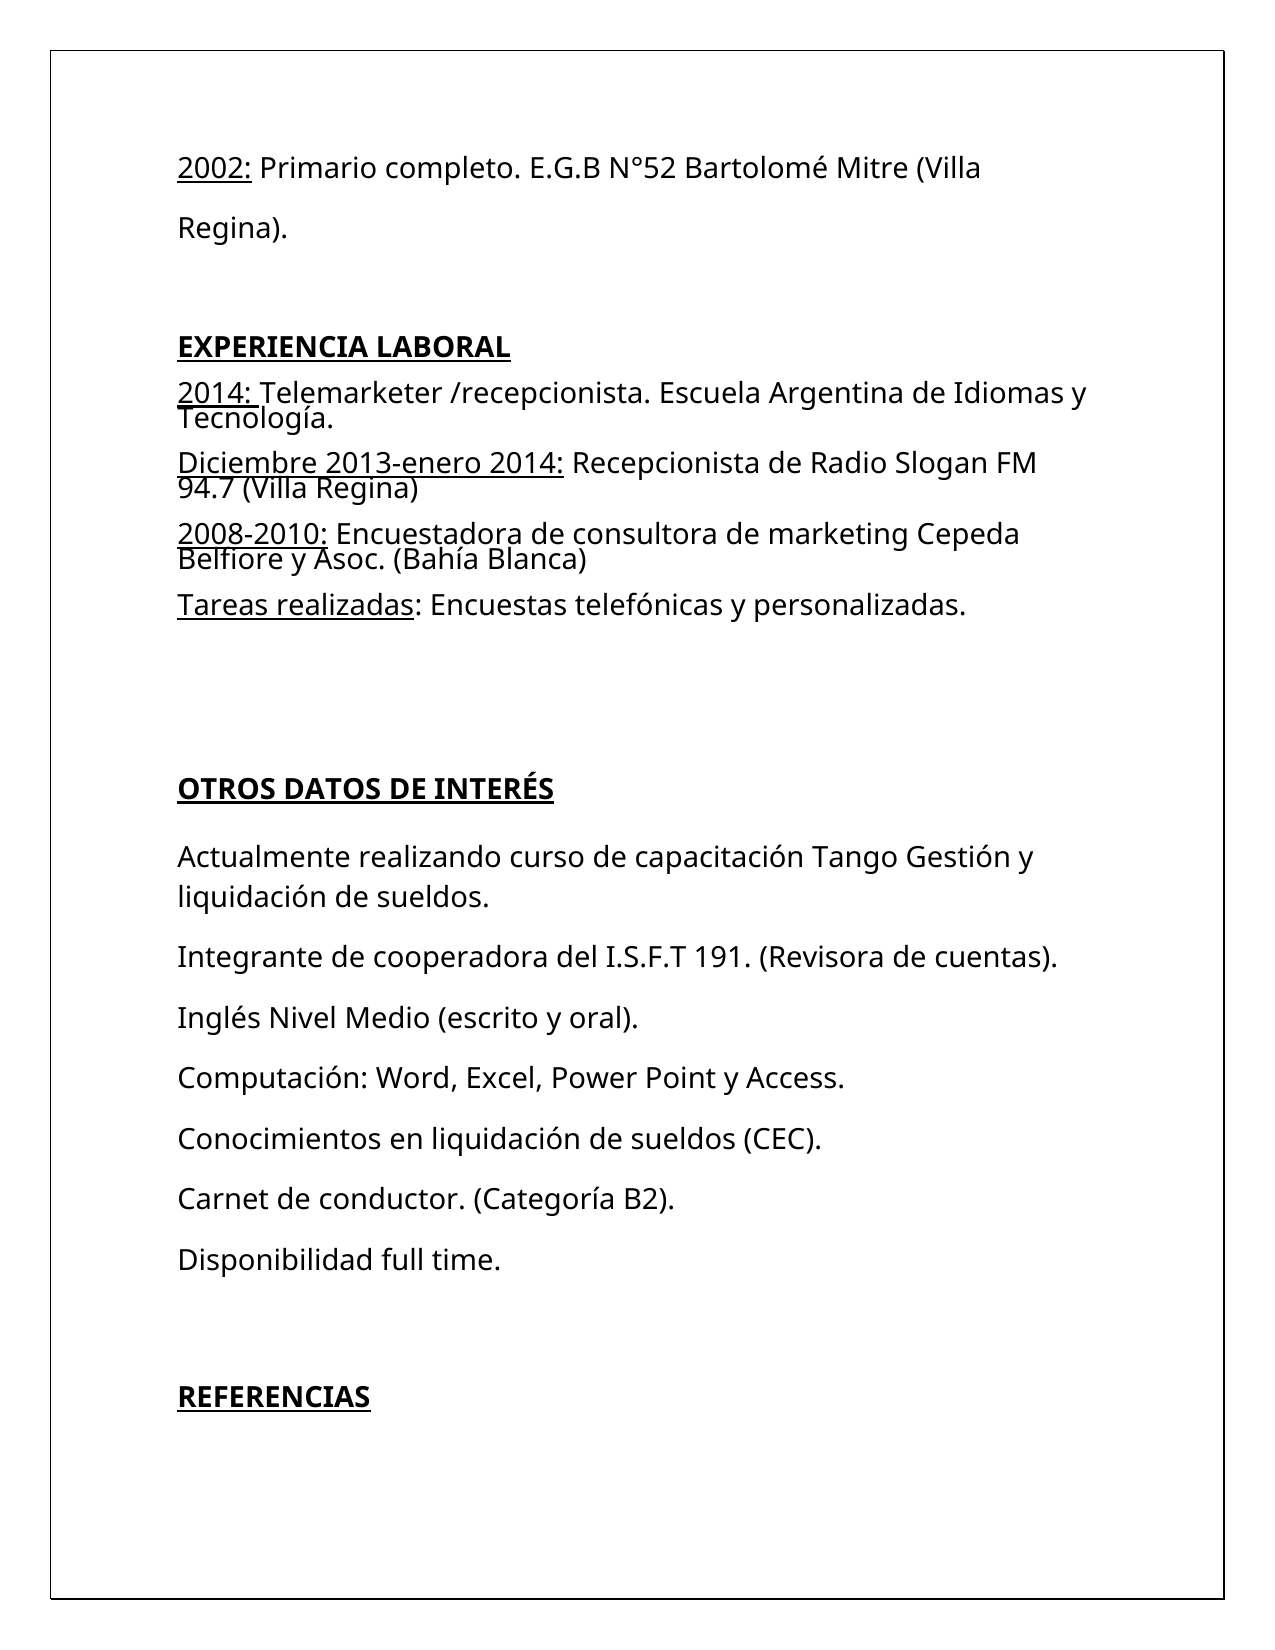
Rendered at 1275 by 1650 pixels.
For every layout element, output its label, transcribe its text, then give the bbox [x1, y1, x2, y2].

text Tareas realizadas: Encuestas telefónicas y personalizadas. [177, 596, 1097, 621]
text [177, 147, 1097, 247]
text Integrante de cooperadora del I.S.F.T 191. (Revisora de cuentas). [177, 936, 1097, 976]
text EXPERIENCIA LABORAL [177, 287, 1097, 362]
text OTROS DATOS DE INTERÉS Actualmente realizando curso de capacitación Tango Gestión y liquidación de sueldos. [177, 768, 1097, 916]
text Inglés Nivel Medio (escrito y oral). [177, 997, 1097, 1037]
text Computación: Word, Excel, Power Point y Access. [177, 1057, 1097, 1097]
text 2014: Telemarketer /recepcionista. Escuela Argentina de Idiomas y Tecnología. [177, 383, 1097, 433]
text Carnet de conductor. (Categoría B2). [177, 1178, 1097, 1218]
text 2008-2010: Encuestadora de consultora de marketing Cepeda Belfiore y Asoc. (Bahía Blanca) [177, 525, 1097, 575]
text Diciembre 2013-enero 2014: Recepcionista de Radio Slogan FM 94.7 (Villa Regina) [177, 454, 1097, 504]
text Disponibilidad full time. [177, 1239, 1097, 1279]
text Conocimientos en liquidación de sueldos (CEC). [177, 1118, 1097, 1158]
text REFERENCIAS [177, 1377, 1097, 1416]
